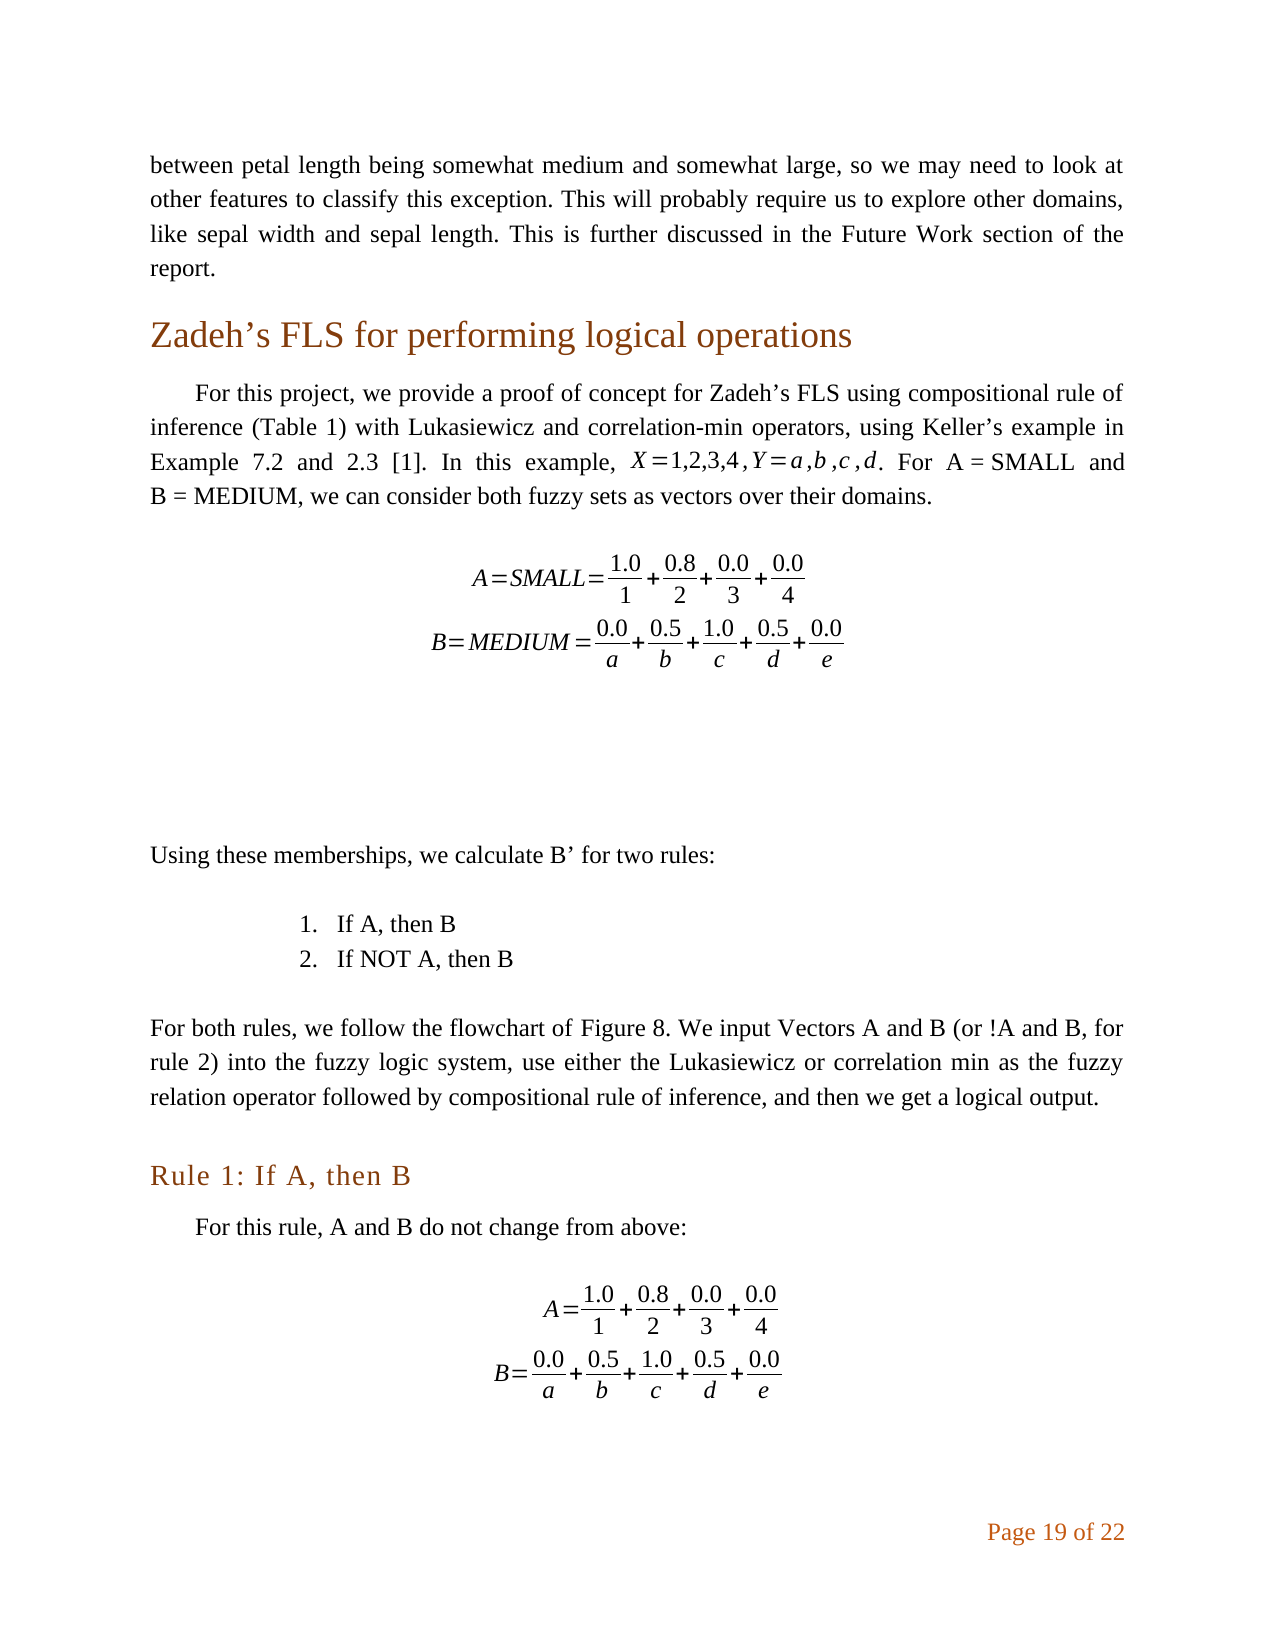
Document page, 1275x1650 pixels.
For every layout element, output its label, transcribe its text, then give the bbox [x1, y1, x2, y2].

text Using these memberships, we calculate B’ for two rules: [150, 840, 1125, 869]
text For both rules, we follow the flowchart of Figure 8. We input Vectors A and B (or !A and B, for rule 2) into the fuzzy logic system, use either the Lukasiewicz or correlation min as the fuzzy relation operator followed by compositional rule of inference, and then we get a logical output. [150, 1013, 1125, 1110]
list If NOT A, then B [299, 944, 1125, 972]
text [150, 150, 1125, 282]
text For this rule, A and B do not change from above: [150, 1212, 1125, 1241]
subtitle Rule 1: If A, then B [150, 1158, 1125, 1191]
subtitle Zadeh’s FLS for performing logical operations [150, 313, 1125, 356]
list If A, then B [299, 909, 1125, 938]
text For this project, we provide a proof of concept for Zadeh’s FLS using compositional rule of inference (Table 1) with Lukasiewicz and correlation-min operators, using Keller’s example in Example 7.2 and 2.3 [1]. In this example, . For A = SMALL and B = MEDIUM, we can consider both fuzzy sets as vectors over their domains. [150, 378, 1125, 510]
